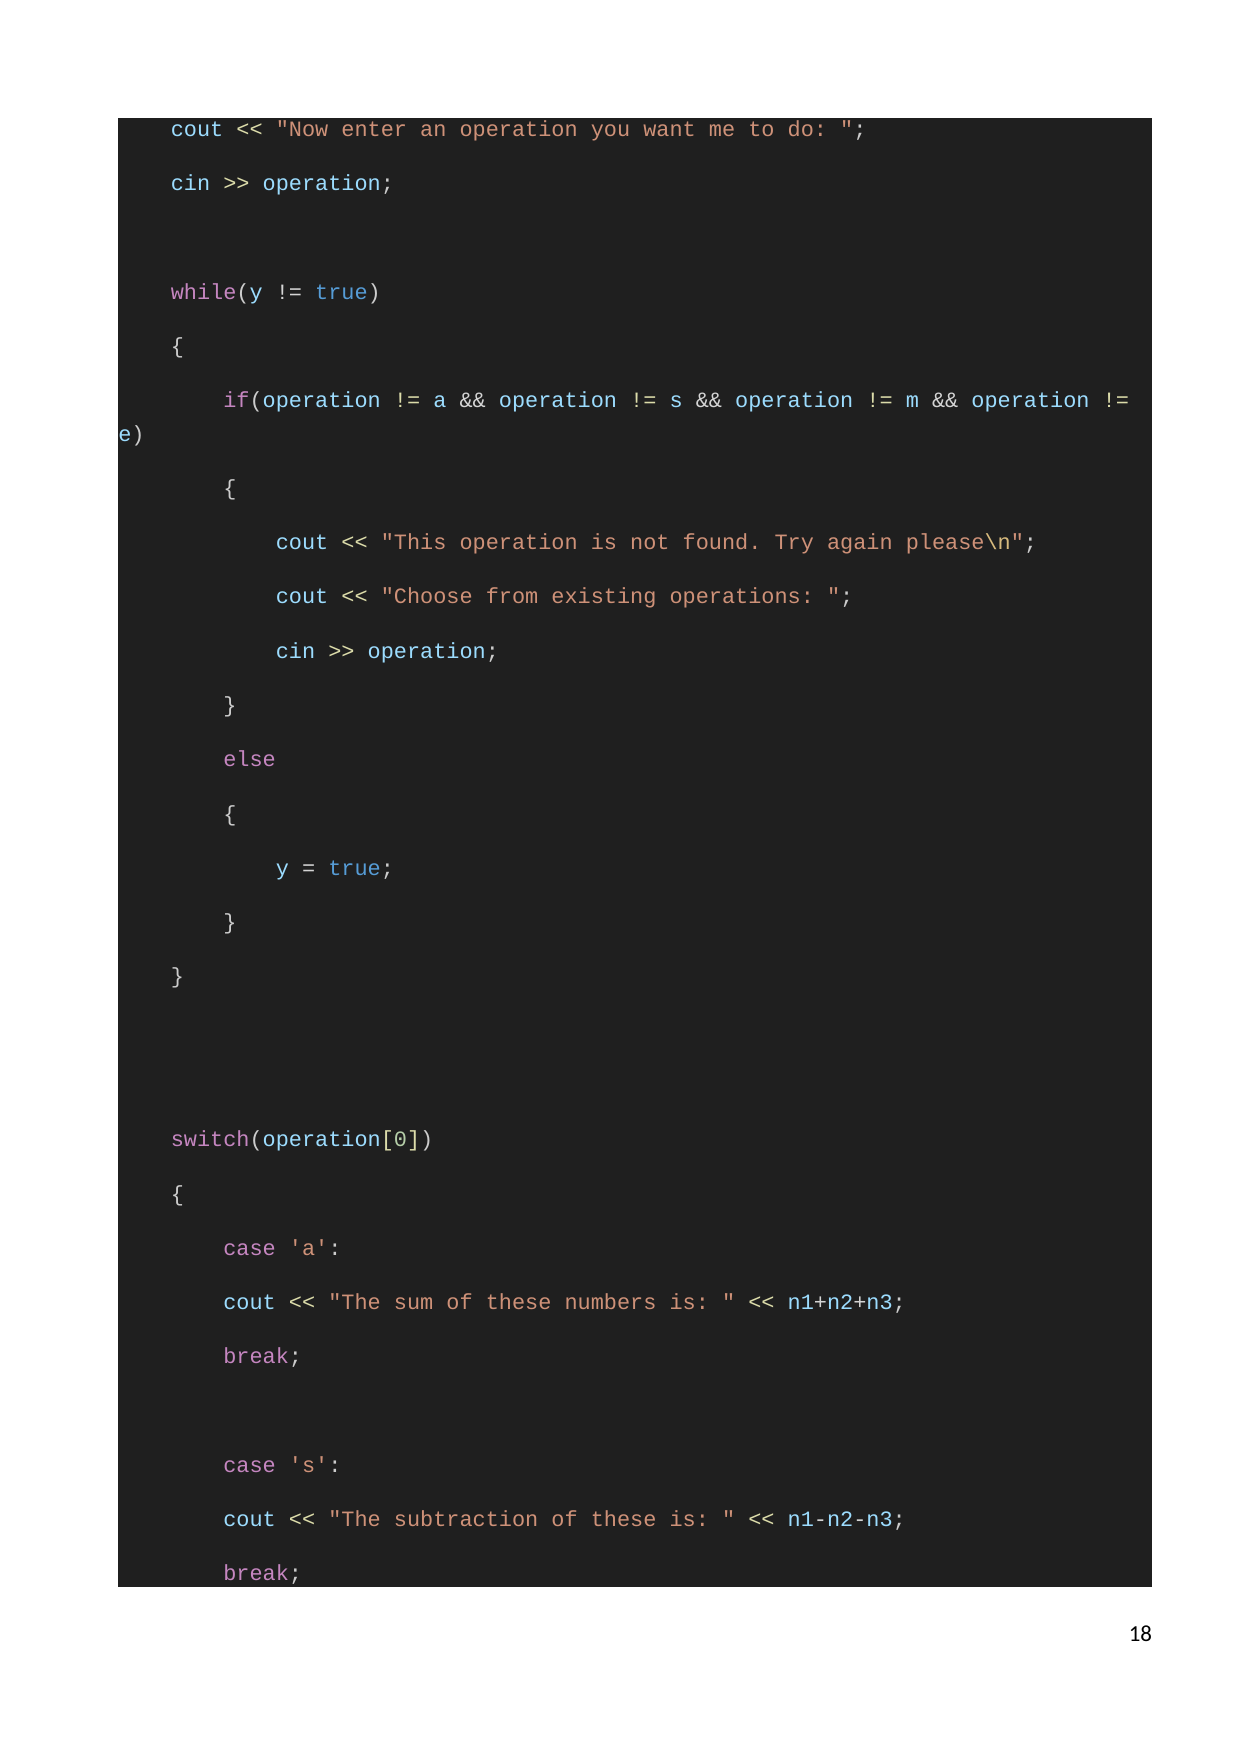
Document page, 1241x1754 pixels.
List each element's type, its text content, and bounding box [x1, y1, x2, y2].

text cout << "The subtraction of these is: " << n1-n2-n3; [118, 1508, 1152, 1533]
text cout << "Choose from existing operations: "; [118, 586, 1152, 611]
text { [118, 477, 1152, 502]
text { [118, 335, 1152, 360]
text break; [118, 1563, 1152, 1587]
text break; [118, 1346, 1152, 1370]
text } [118, 911, 1152, 936]
text while(y != true) [118, 281, 1152, 306]
text case 's': [118, 1454, 1152, 1479]
text if(operation != a && operation != s && operation != m && operation != e) [118, 389, 1152, 448]
text cin >> operation; [118, 640, 1152, 665]
text y = true; [118, 857, 1152, 882]
text cin >> operation; [118, 172, 1152, 197]
text } [118, 694, 1152, 719]
text { [118, 803, 1152, 828]
text else [118, 748, 1152, 773]
text } [118, 966, 1152, 990]
text { [118, 1183, 1152, 1207]
text cout << "Now enter an operation you want me to do: "; [118, 118, 1152, 143]
text switch(operation[0]) [118, 1128, 1152, 1153]
text cout << "The sum of these numbers is: " << n1+n2+n3; [118, 1291, 1152, 1316]
text case 'a': [118, 1237, 1152, 1262]
text cout << "This operation is not found. Try again please\n"; [118, 531, 1152, 556]
